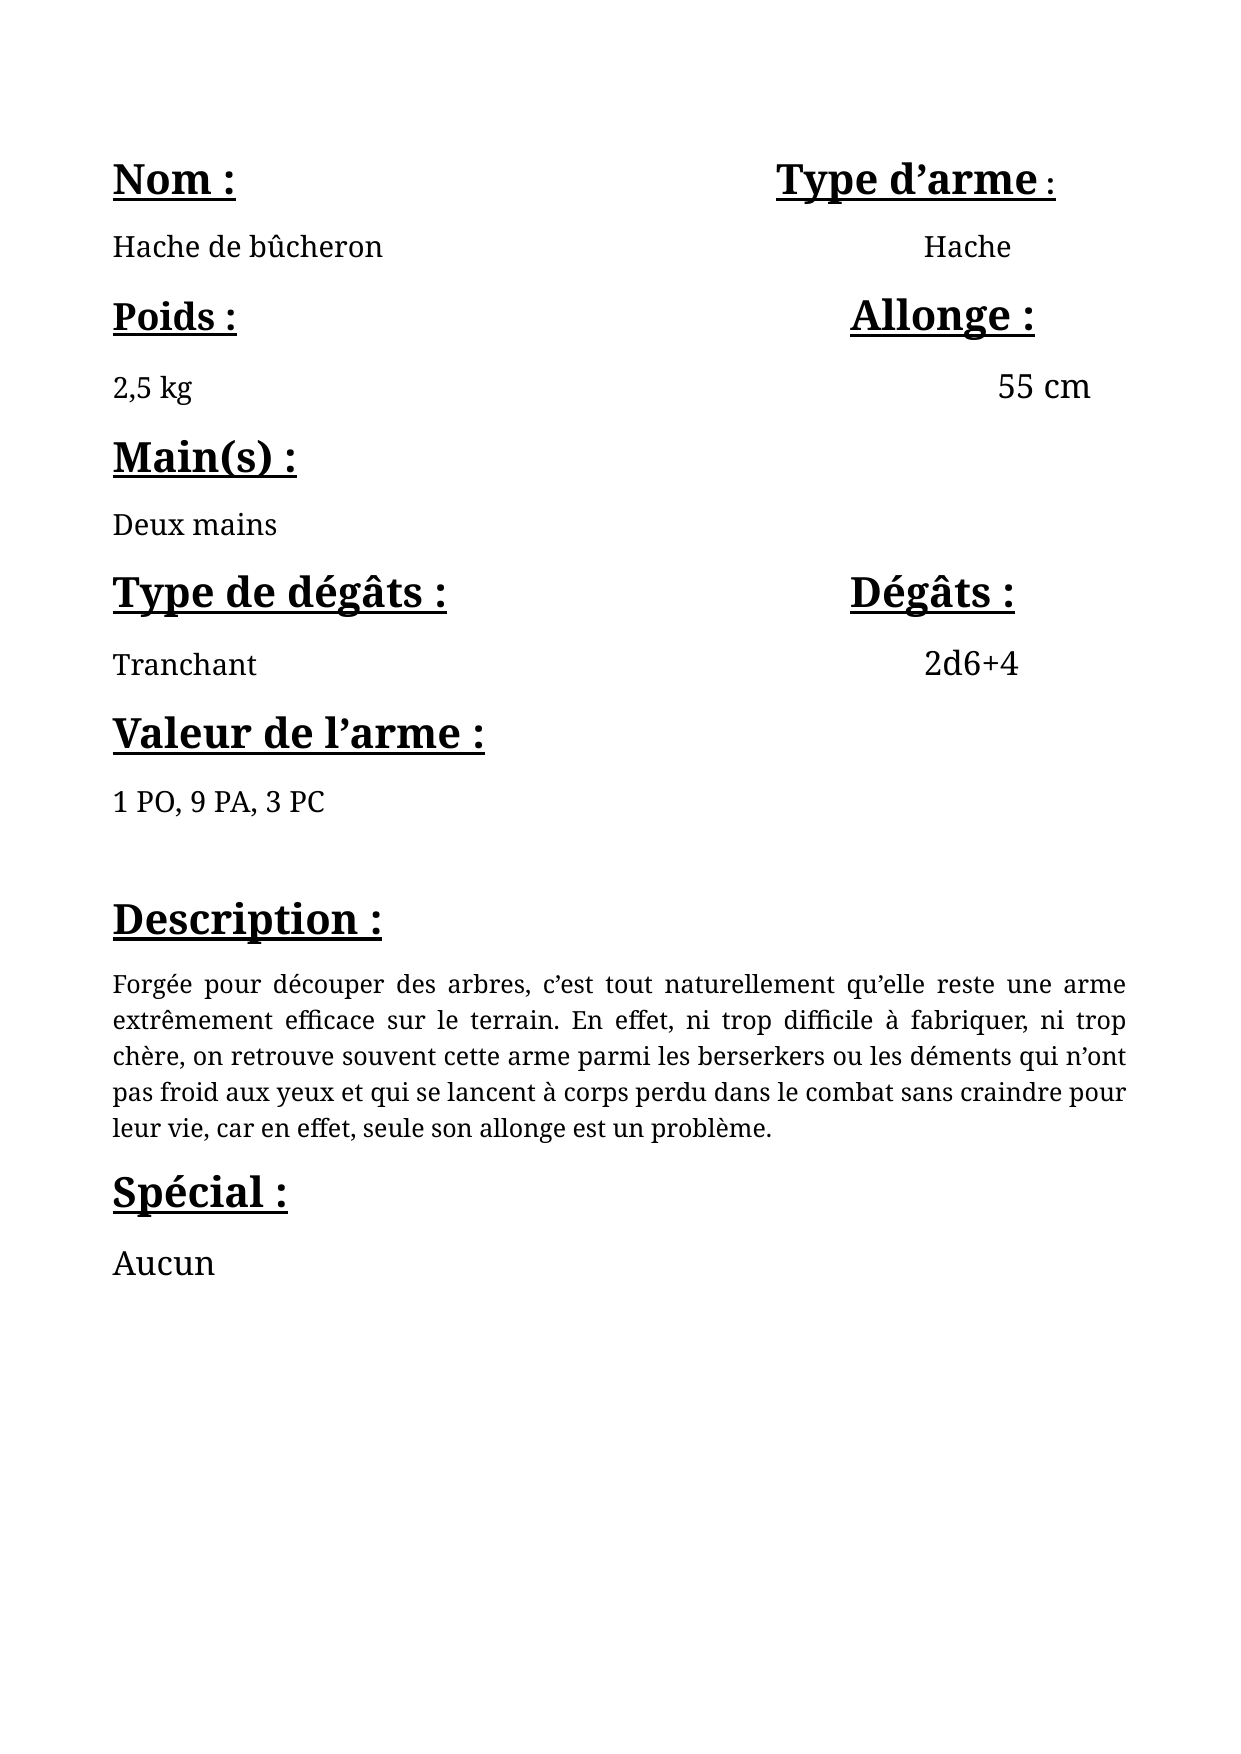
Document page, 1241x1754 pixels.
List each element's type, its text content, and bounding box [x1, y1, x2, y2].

text 1 PO, 9 PA, 3 PC [112, 781, 1128, 821]
text 2,5 kg 55 cm [112, 363, 1128, 408]
text Poids : Allonge : [112, 286, 1128, 343]
text Tranchant 2d6+4 [112, 639, 1128, 685]
text Spécial : [112, 1163, 1128, 1220]
text Type de dégâts : Dégâts : [112, 563, 1128, 619]
text Forgée pour découper des arbres, c’est tout naturellement qu’elle reste une arme extrêmement efficace sur le terrain. En effet, ni trop difficile à fabriquer, ni trop chère, on retrouve souvent cette arme parmi les berserkers ou les déments qui n’ont pas froid aux yeux et qui se lancent à corps perdu dans le combat sans craindre pour leur vie, car en effet, seule son allonge est un problème. [112, 966, 1128, 1144]
text Description : [112, 889, 1128, 946]
text Main(s) : [112, 427, 1128, 484]
text Hache de bûcheron Hache [112, 227, 1128, 266]
text Nom : Type d’arme : [112, 150, 1128, 207]
text Valeur de l’arme : [112, 704, 1128, 761]
text Deux mains [112, 504, 1128, 544]
text Aucun [112, 1240, 1128, 1285]
